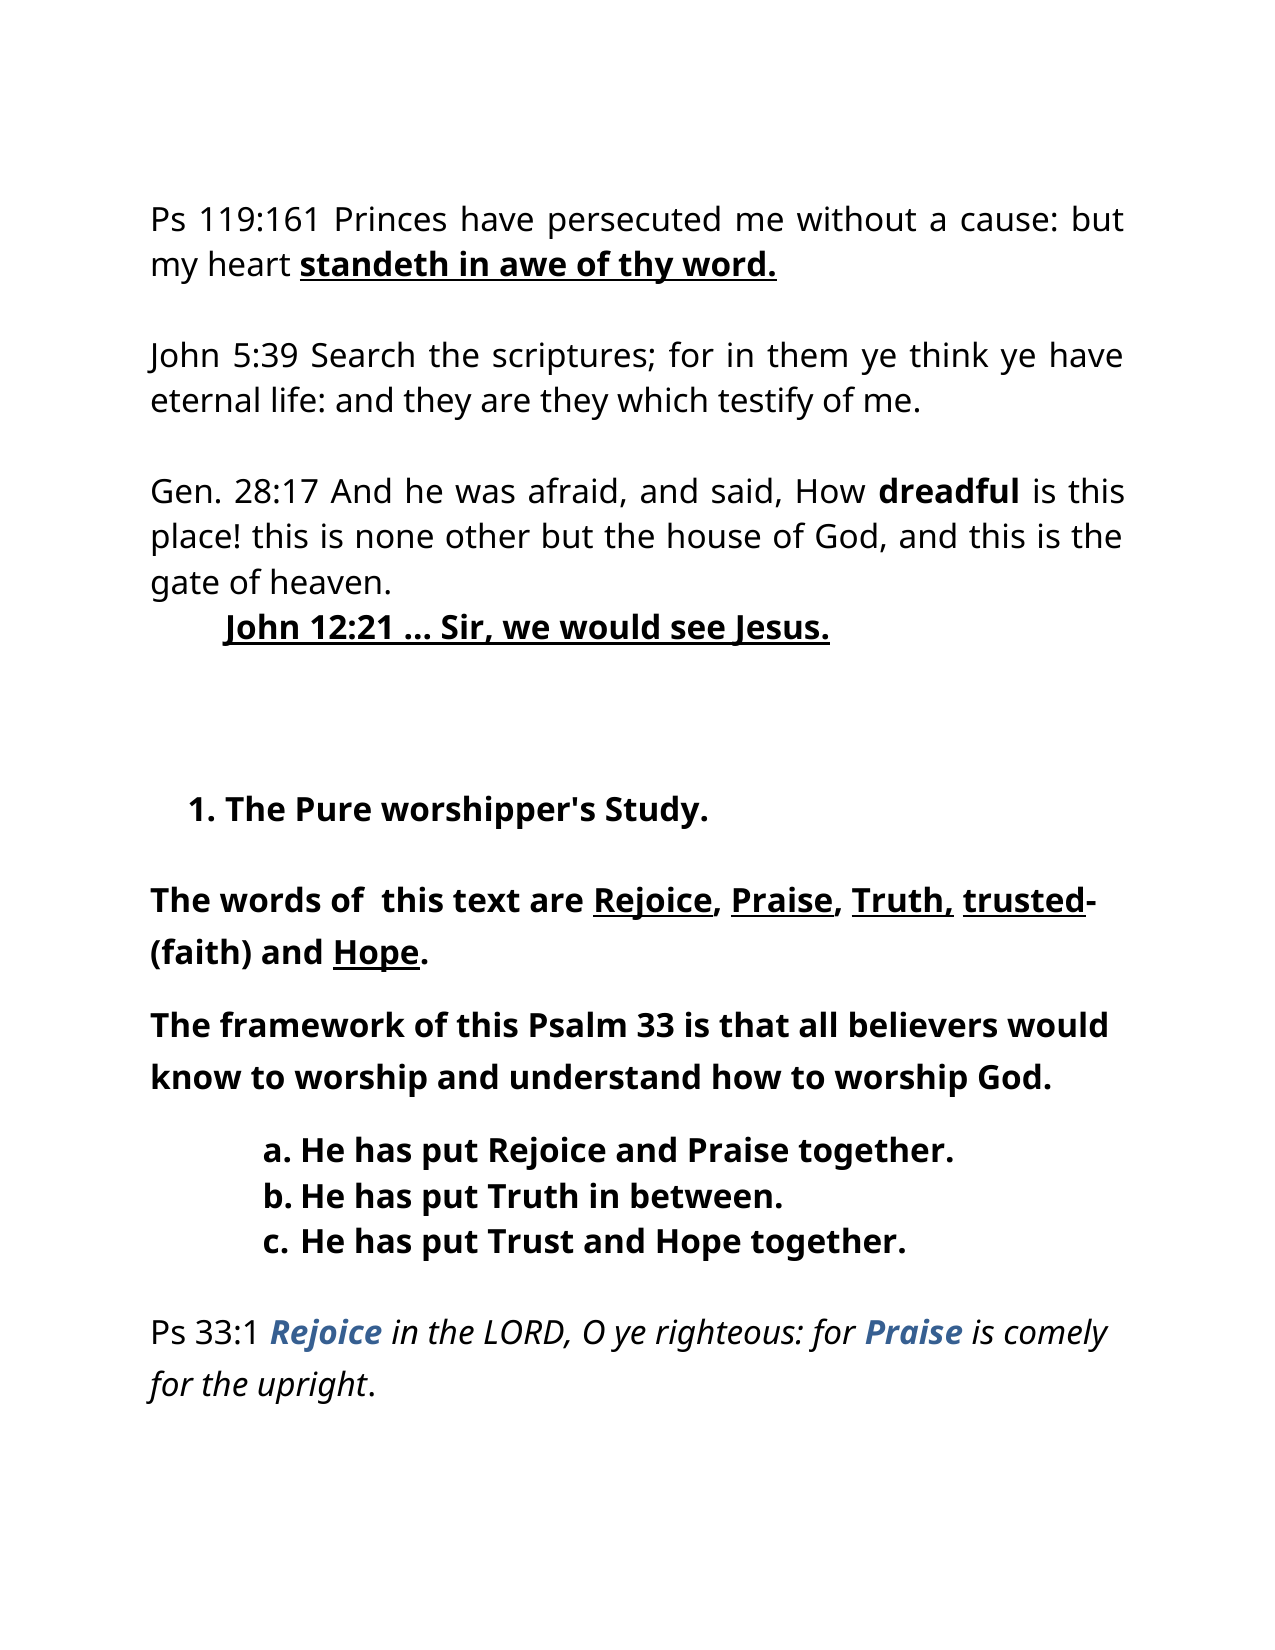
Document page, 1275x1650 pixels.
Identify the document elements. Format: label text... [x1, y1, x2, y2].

list He has put Truth in between. [262, 1172, 1125, 1218]
list The Pure worshipper's Study. [187, 786, 1125, 831]
text Ps 119:161 Princes have persecuted me without a cause: but my heart standeth in awe of thy word. [150, 195, 1125, 286]
text Gen. 28:17 And he was afraid, and said, How dreadful is this place! this is none other but the house of God, and this is the gate of heaven. [150, 468, 1125, 604]
text John 12:21 … Sir, we would see Jesus. [225, 604, 1125, 649]
text John 5:39 Search the scriptures; for in them ye think ye have eternal life: and they are they which testify of me. [150, 332, 1125, 422]
list He has put Rejoice and Praise together. [262, 1127, 1125, 1172]
text The framework of this Psalm 33 is that all believers would know to worship and understand how to worship God. [150, 1002, 1125, 1099]
list He has put Trust and Hope together. [262, 1218, 1125, 1263]
text The words of this text are Rejoice, Praise, Truth, trusted-(faith) and Hope. [150, 877, 1125, 974]
text Ps 33:1 Rejoice in the LORD, O ye righteous: for Praise is comely for the upright. [150, 1309, 1125, 1406]
